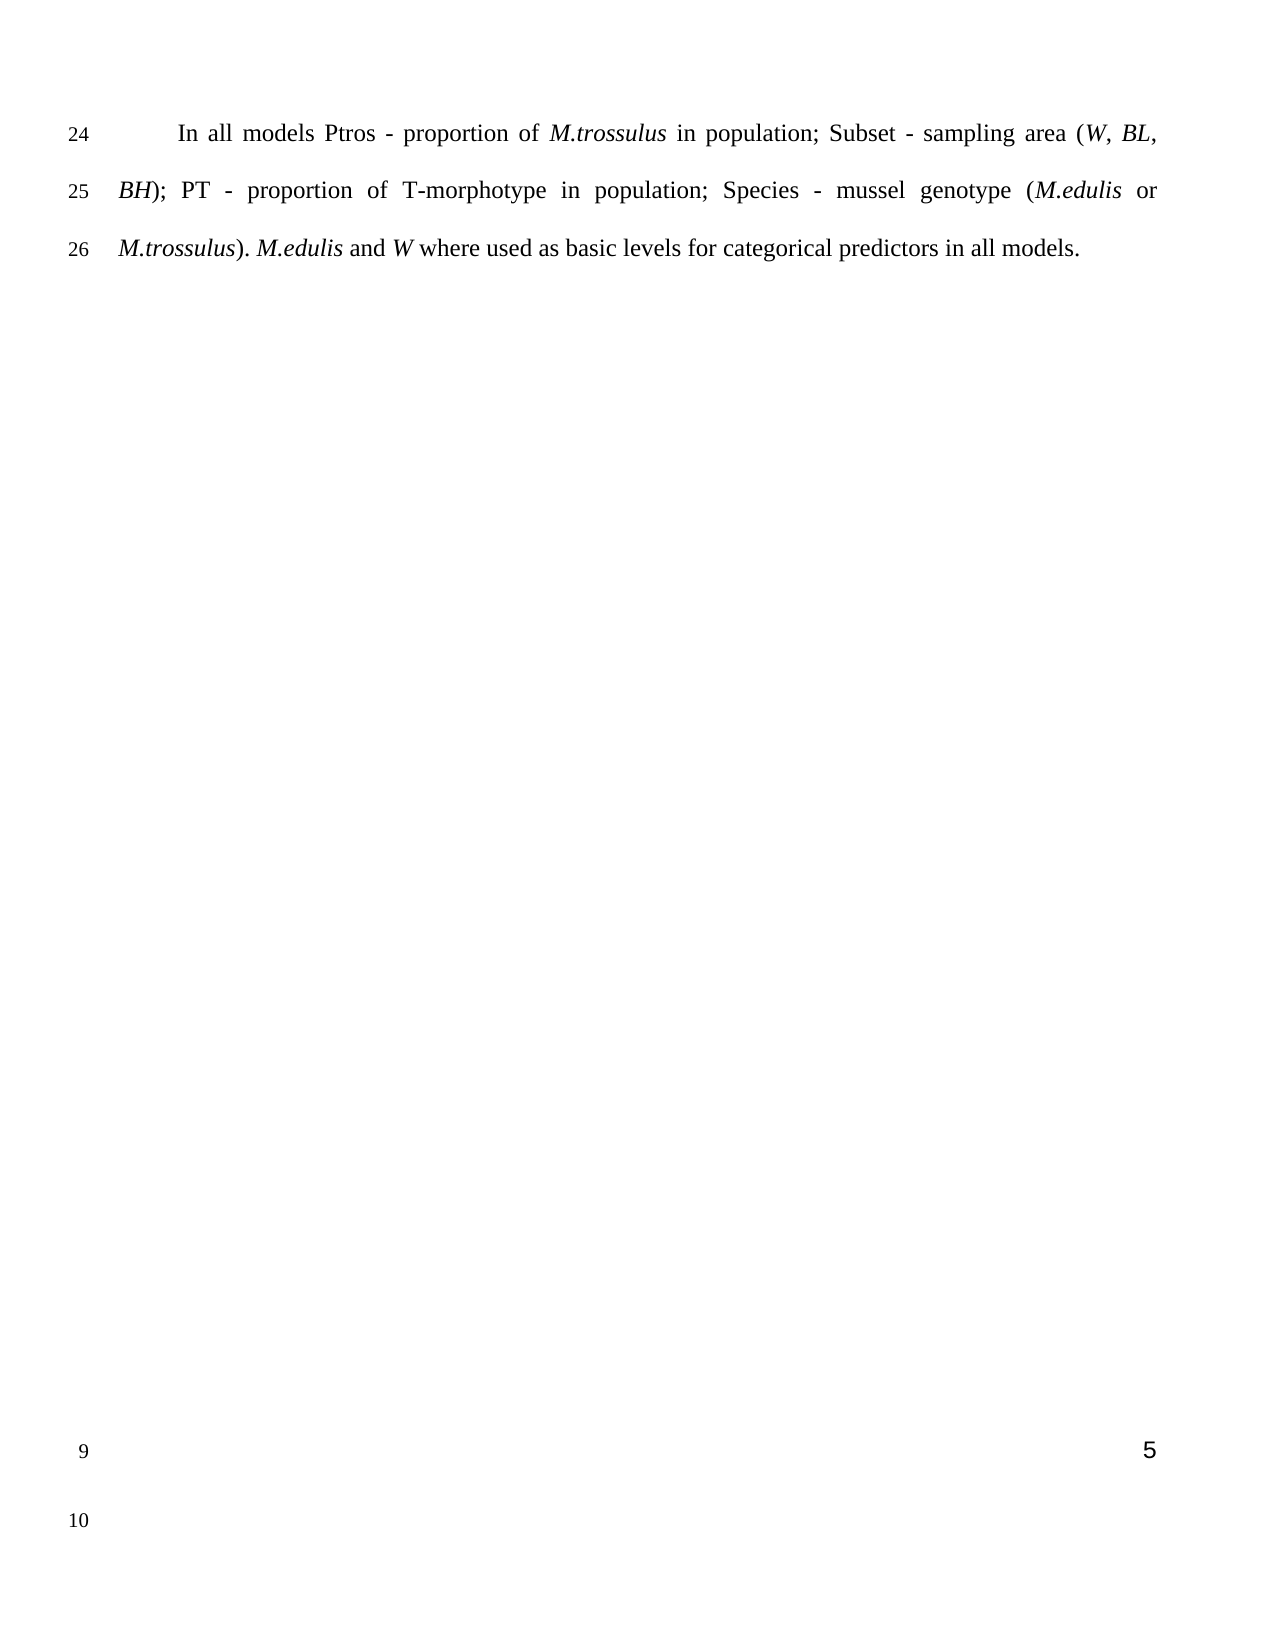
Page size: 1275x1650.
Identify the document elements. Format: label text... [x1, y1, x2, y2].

text In all models Ptros - proportion of M.trossulus in population; Subset - sampling area (W, BL, BH); PT - proportion of T-morphotype in population; Species - mussel genotype (M.edulis or M.trossulus). M.edulis and W where used as basic levels for categorical predictors in all models. [118, 118, 1157, 262]
